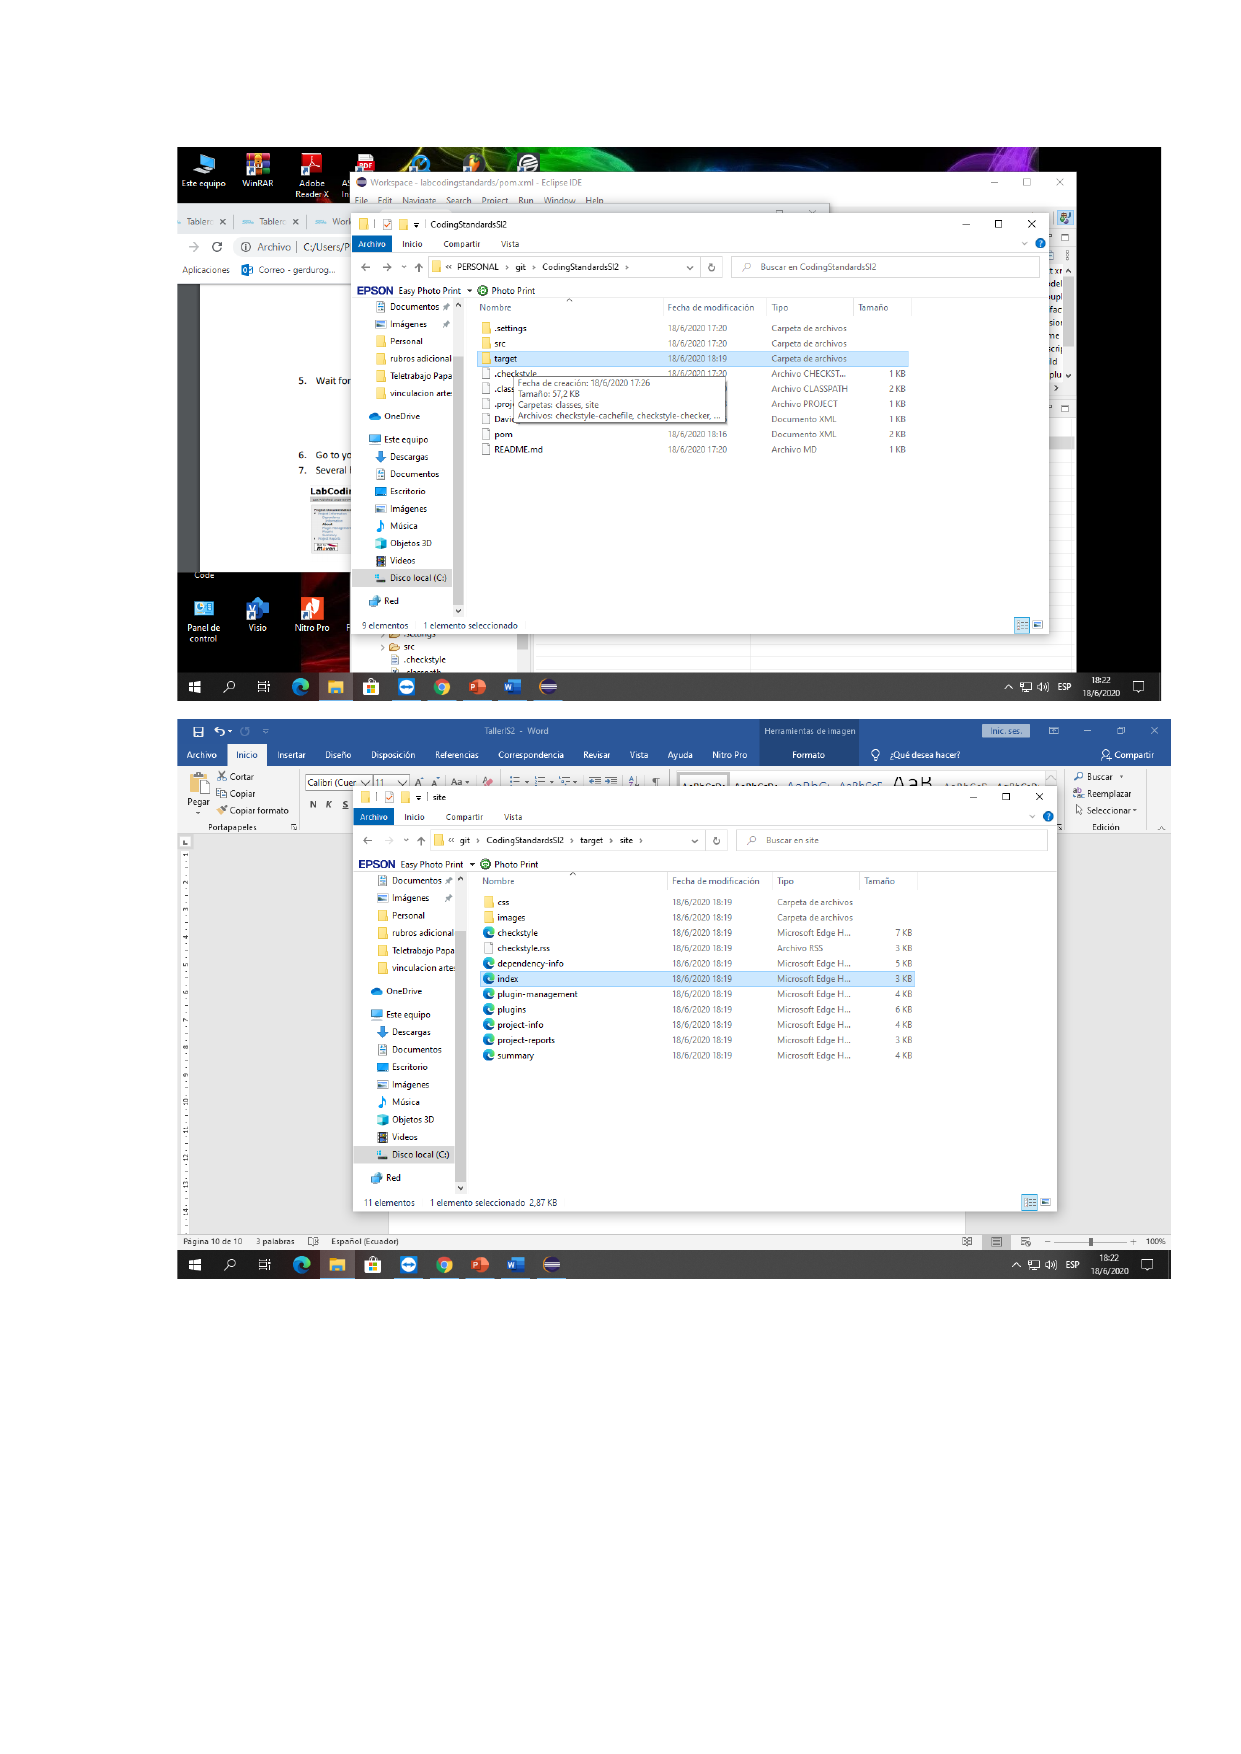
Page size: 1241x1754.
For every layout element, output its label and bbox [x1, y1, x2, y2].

picture [177, 719, 1171, 1279]
picture [177, 147, 1162, 701]
